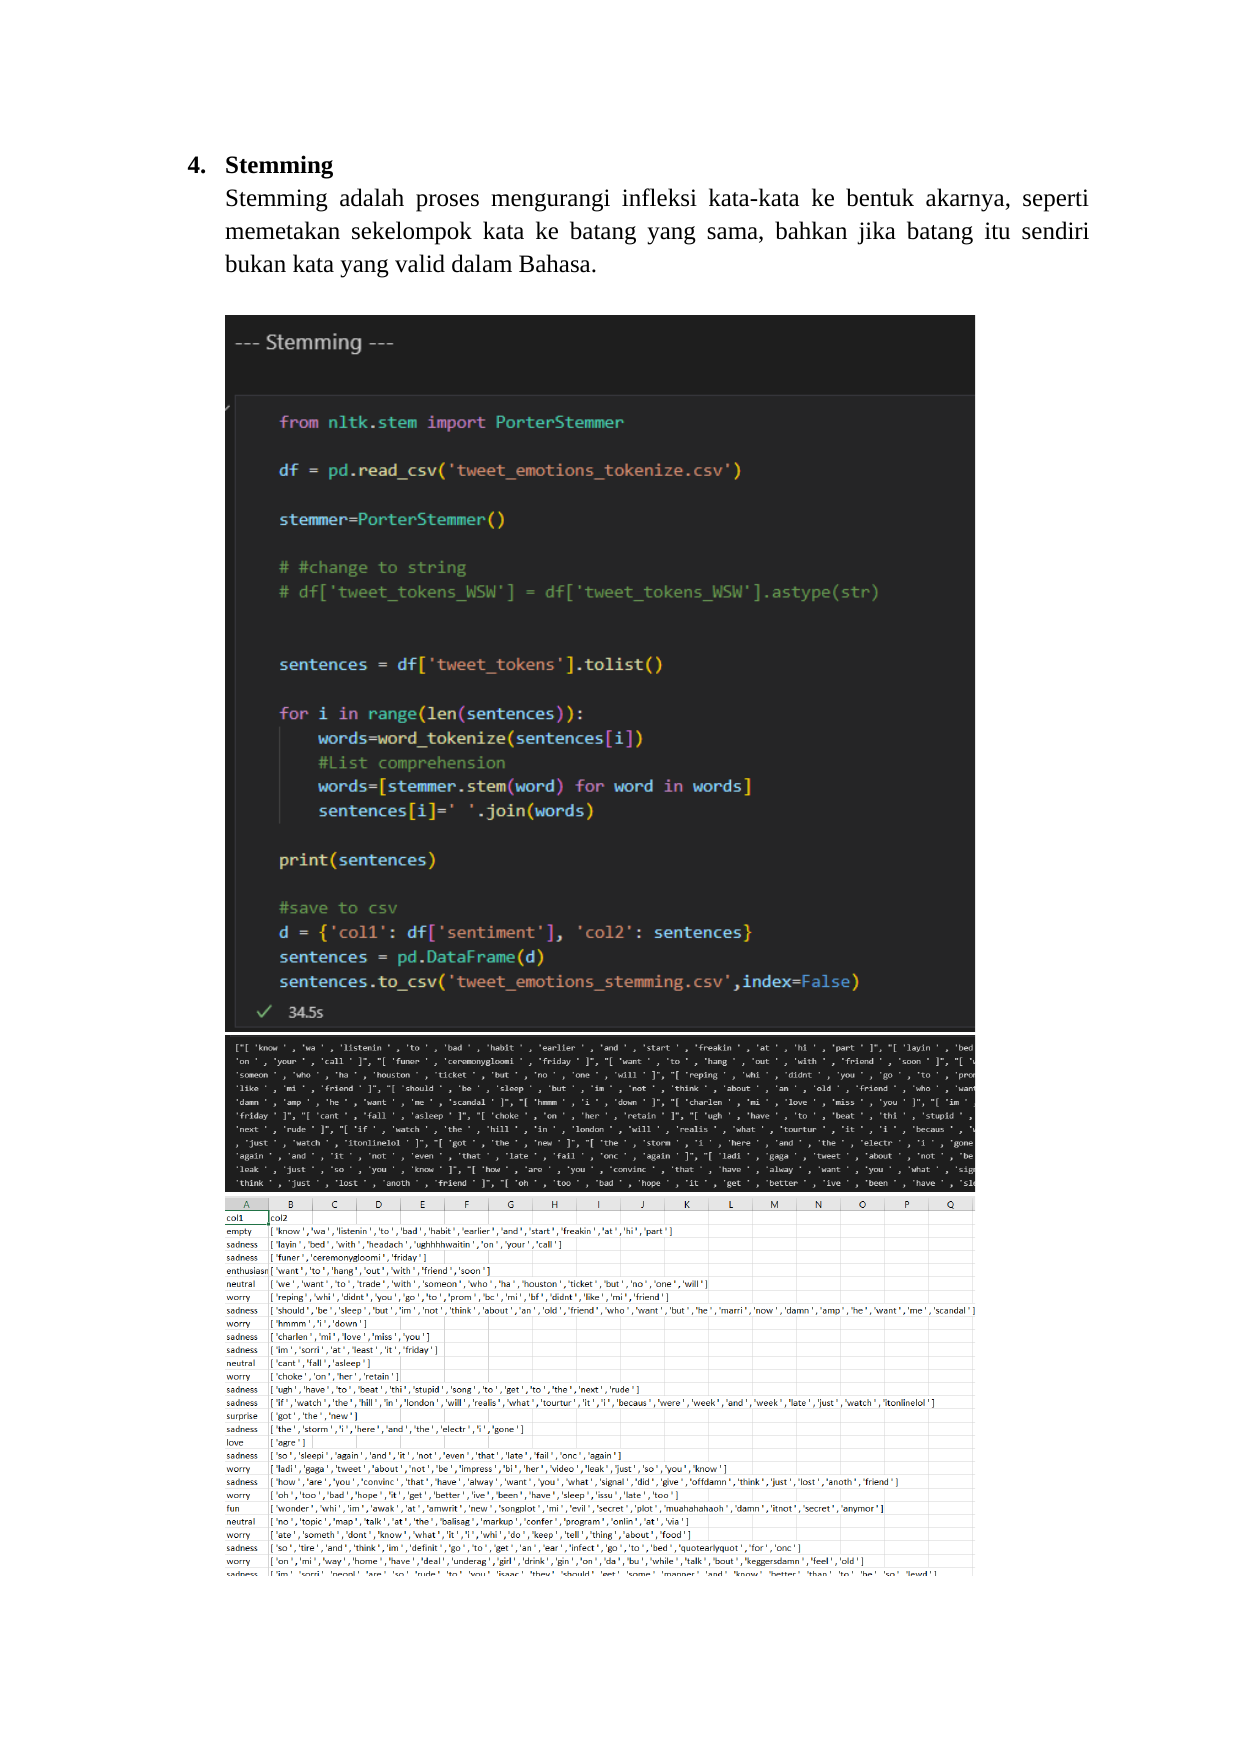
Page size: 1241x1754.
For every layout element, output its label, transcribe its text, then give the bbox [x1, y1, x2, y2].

list Stemming adalah proses mengurangi infleksi kata-kata ke bentuk akarnya, seperti memetakan sekelompok kata ke batang yang sama, bahkan jika batang itu sendiri bukan kata yang valid dalam Bahasa. [225, 245, 1090, 278]
picture [225, 1035, 976, 1192]
list Stemming [187, 150, 1090, 179]
picture [225, 1196, 976, 1576]
picture [225, 315, 976, 1032]
